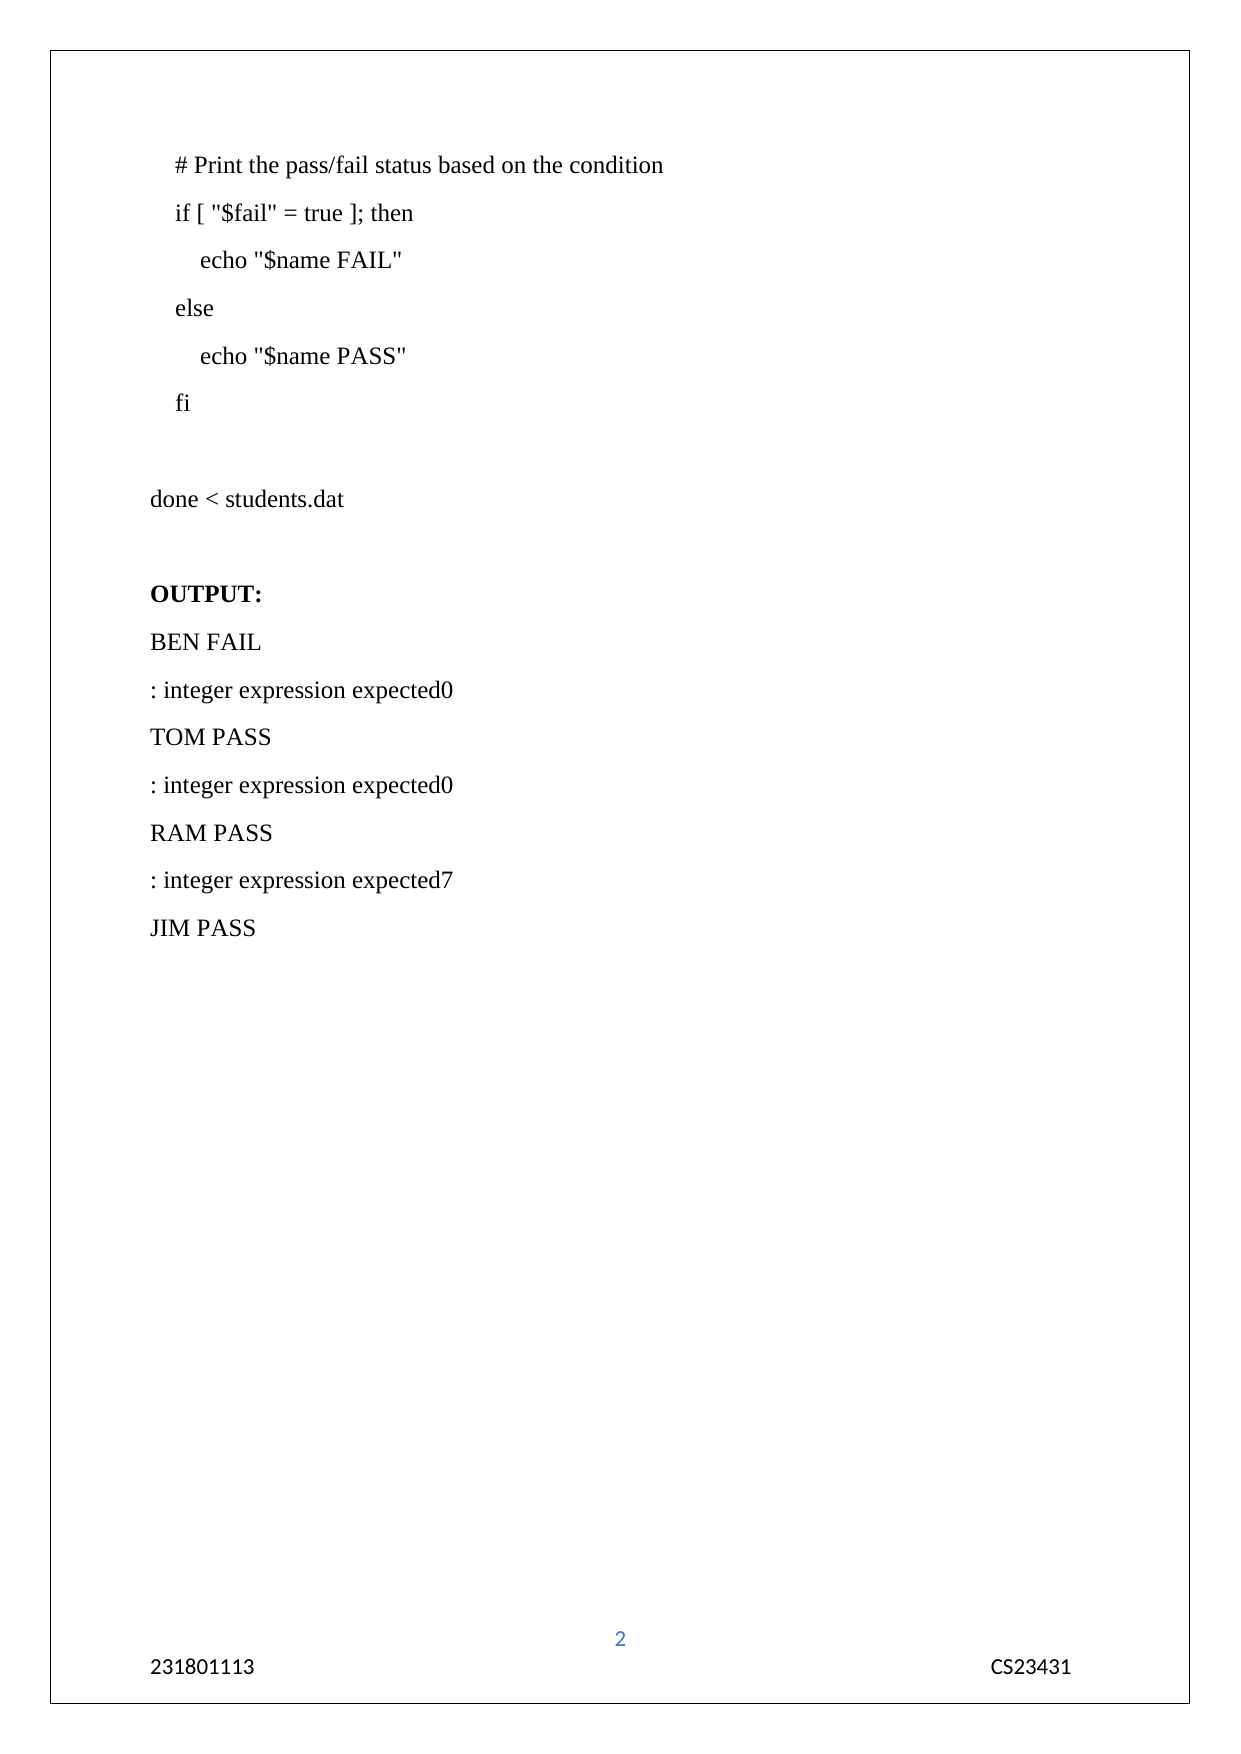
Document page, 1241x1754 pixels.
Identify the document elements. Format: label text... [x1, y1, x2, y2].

text echo "$name PASS" [150, 341, 1090, 369]
text echo "$name FAIL" [150, 245, 1090, 274]
text # Print the pass/fail status based on the condition [150, 150, 1090, 179]
text done < students.dat [150, 484, 1090, 513]
text fi [150, 388, 1090, 417]
text : integer expression expected0 [150, 675, 1090, 703]
text TOM PASS [150, 722, 1090, 751]
text if [ "$fail" = true ]; then [150, 198, 1090, 226]
text BEN FAIL [150, 627, 1090, 656]
text : integer expression expected7 [150, 866, 1090, 894]
text OUTPUT: [150, 579, 1090, 608]
text else [150, 293, 1090, 322]
text JIM PASS [150, 913, 1090, 942]
text RAM PASS [150, 818, 1090, 847]
text : integer expression expected0 [150, 770, 1090, 799]
